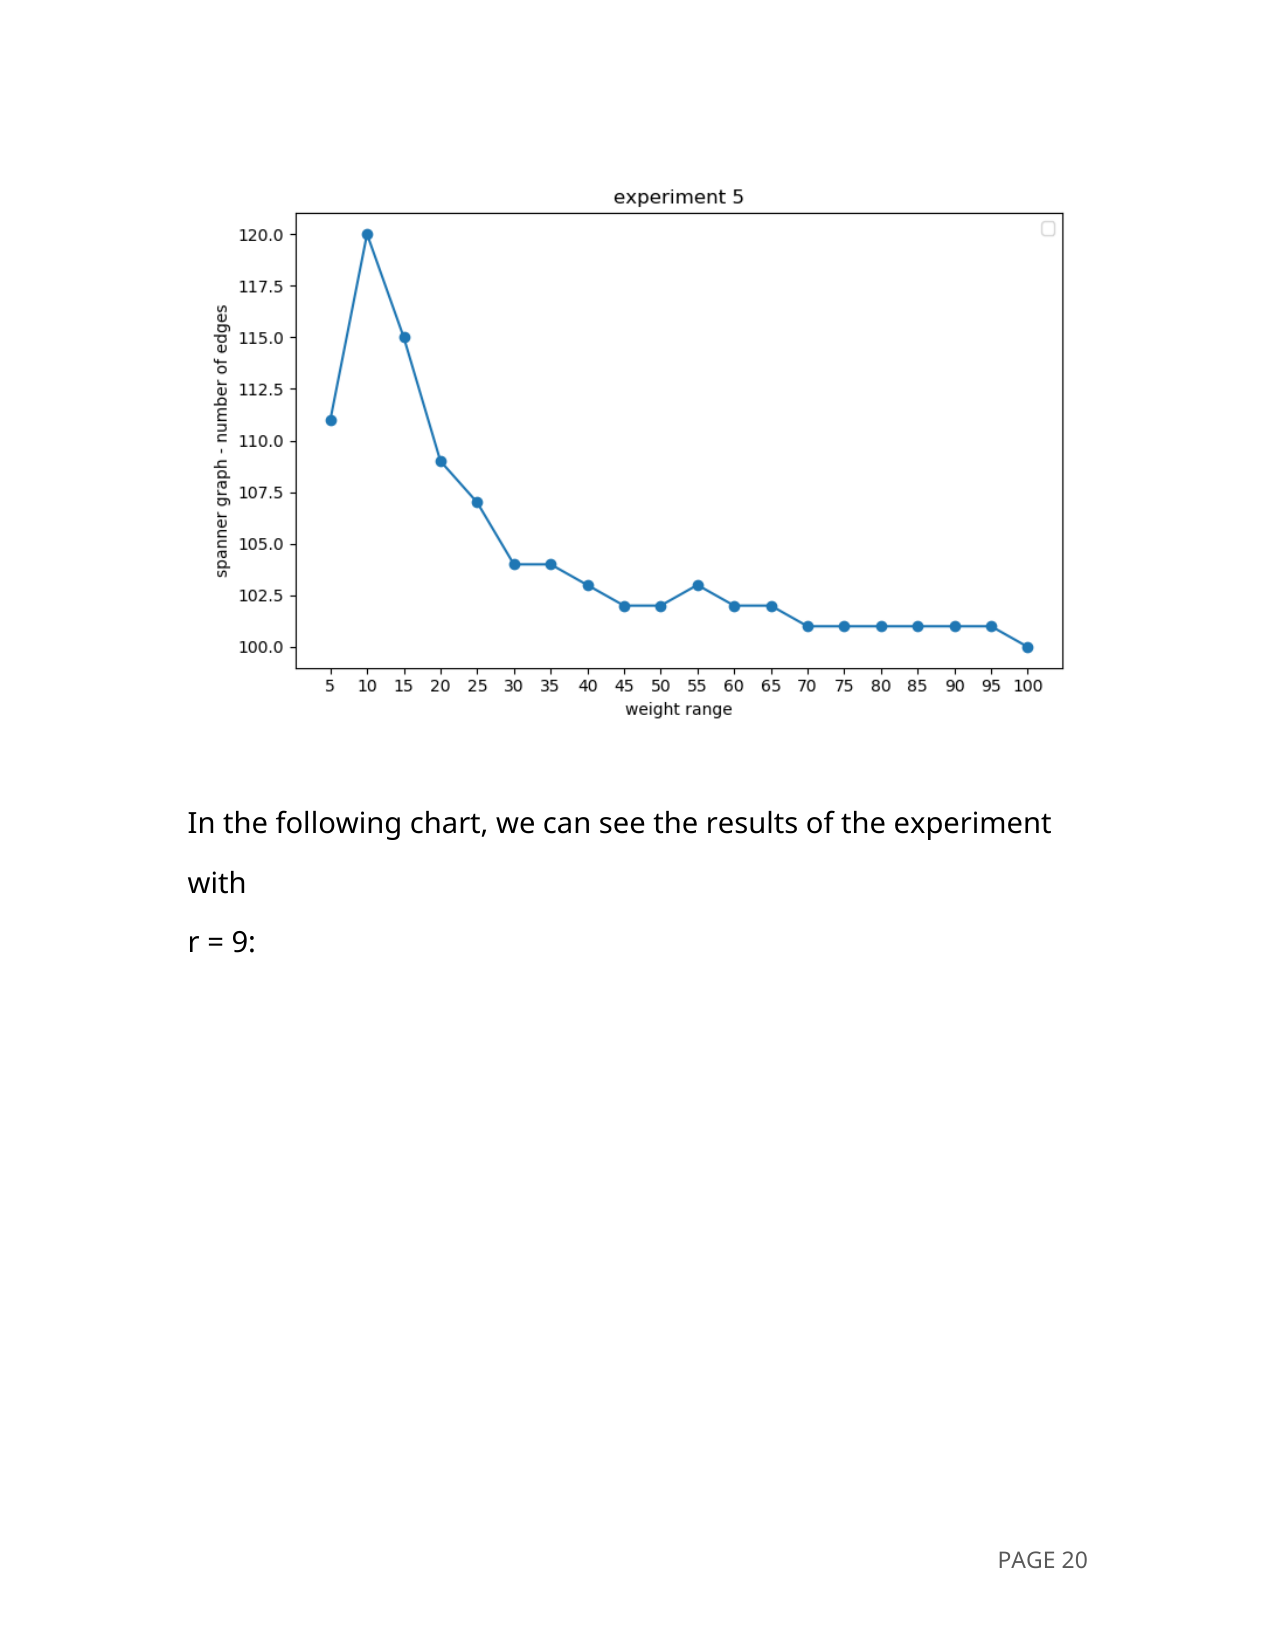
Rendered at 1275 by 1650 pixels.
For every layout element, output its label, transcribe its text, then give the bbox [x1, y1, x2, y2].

picture [187, 180, 1129, 729]
text r = 9: [187, 922, 1087, 961]
text In the following chart, we can see the results of the experiment with [187, 803, 1087, 902]
